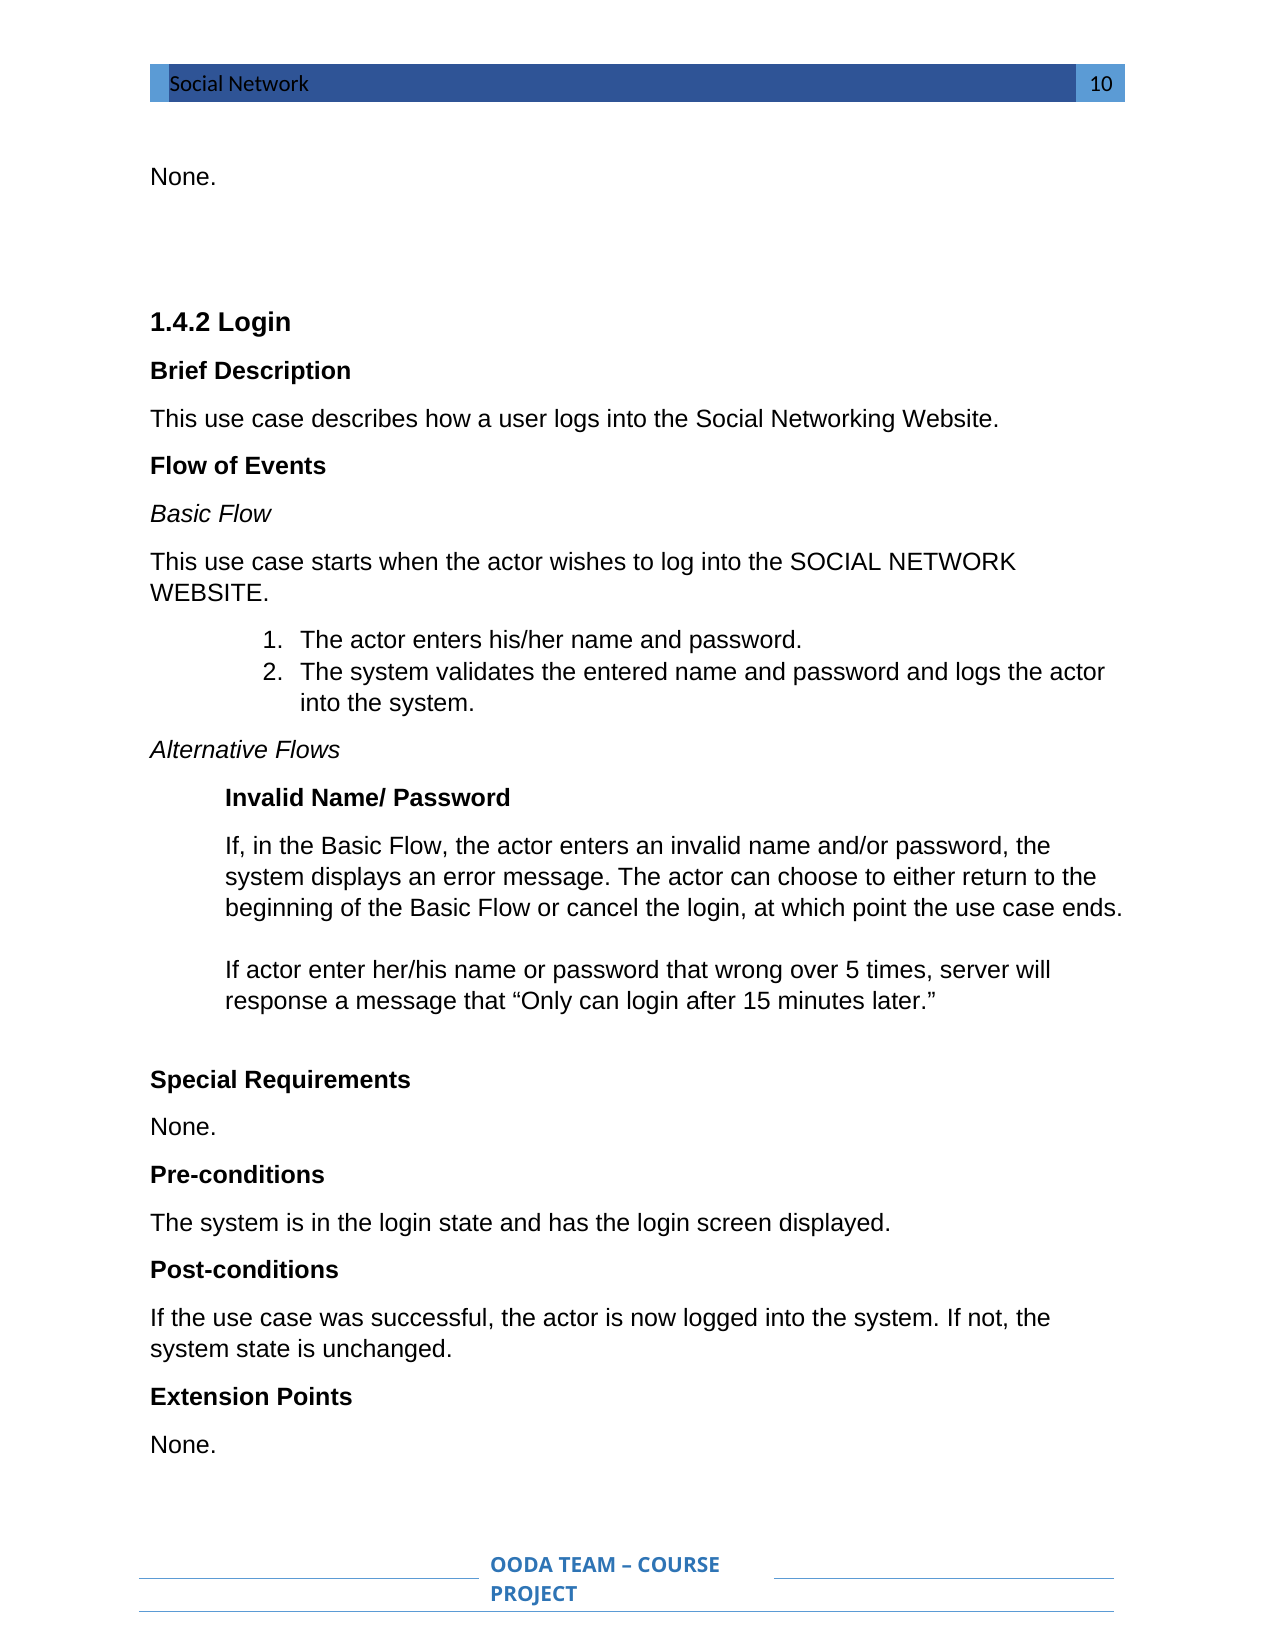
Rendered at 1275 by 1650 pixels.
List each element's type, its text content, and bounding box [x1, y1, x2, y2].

list If actor enter her/his name or password that wrong over 5 times, server will response a message that “Only can login after 15 minutes later.” [225, 955, 1125, 1015]
list The system validates the entered name and password and logs the actor into the system. [262, 657, 1125, 716]
list The actor enters his/her name and password. [262, 626, 1125, 654]
text None. [150, 1112, 1125, 1141]
text None. [150, 1430, 1125, 1458]
text Special Requirements [150, 1065, 1125, 1093]
text This use case describes how a user logs into the Social Networking Website. [150, 404, 1125, 432]
text Pre-conditions [150, 1160, 1125, 1189]
text Invalid Name/ Password [150, 783, 1125, 812]
text 1.4.2 Login [150, 306, 1125, 337]
text This use case starts when the actor wishes to log into the SOCIAL NETWORK WEBSITE. [150, 547, 1125, 607]
text Extension Points [150, 1382, 1125, 1411]
text None. [150, 150, 1125, 191]
text Post-conditions [150, 1256, 1125, 1284]
text Alternative Flows [150, 735, 1125, 764]
text Basic Flow [150, 499, 1125, 528]
list If, in the Basic Flow, the actor enters an invalid name and/or password, the system displays an error message. The actor can choose to either return to the beginning of the Basic Flow or cancel the login, at which point the use case ends. [225, 831, 1125, 922]
text Flow of Events [150, 451, 1125, 480]
text Brief Description [150, 356, 1125, 385]
text If the use case was successful, the actor is now logged into the system. If not, the system state is unchanged. [150, 1303, 1125, 1363]
text The system is in the login state and has the login screen displayed. [150, 1208, 1125, 1237]
